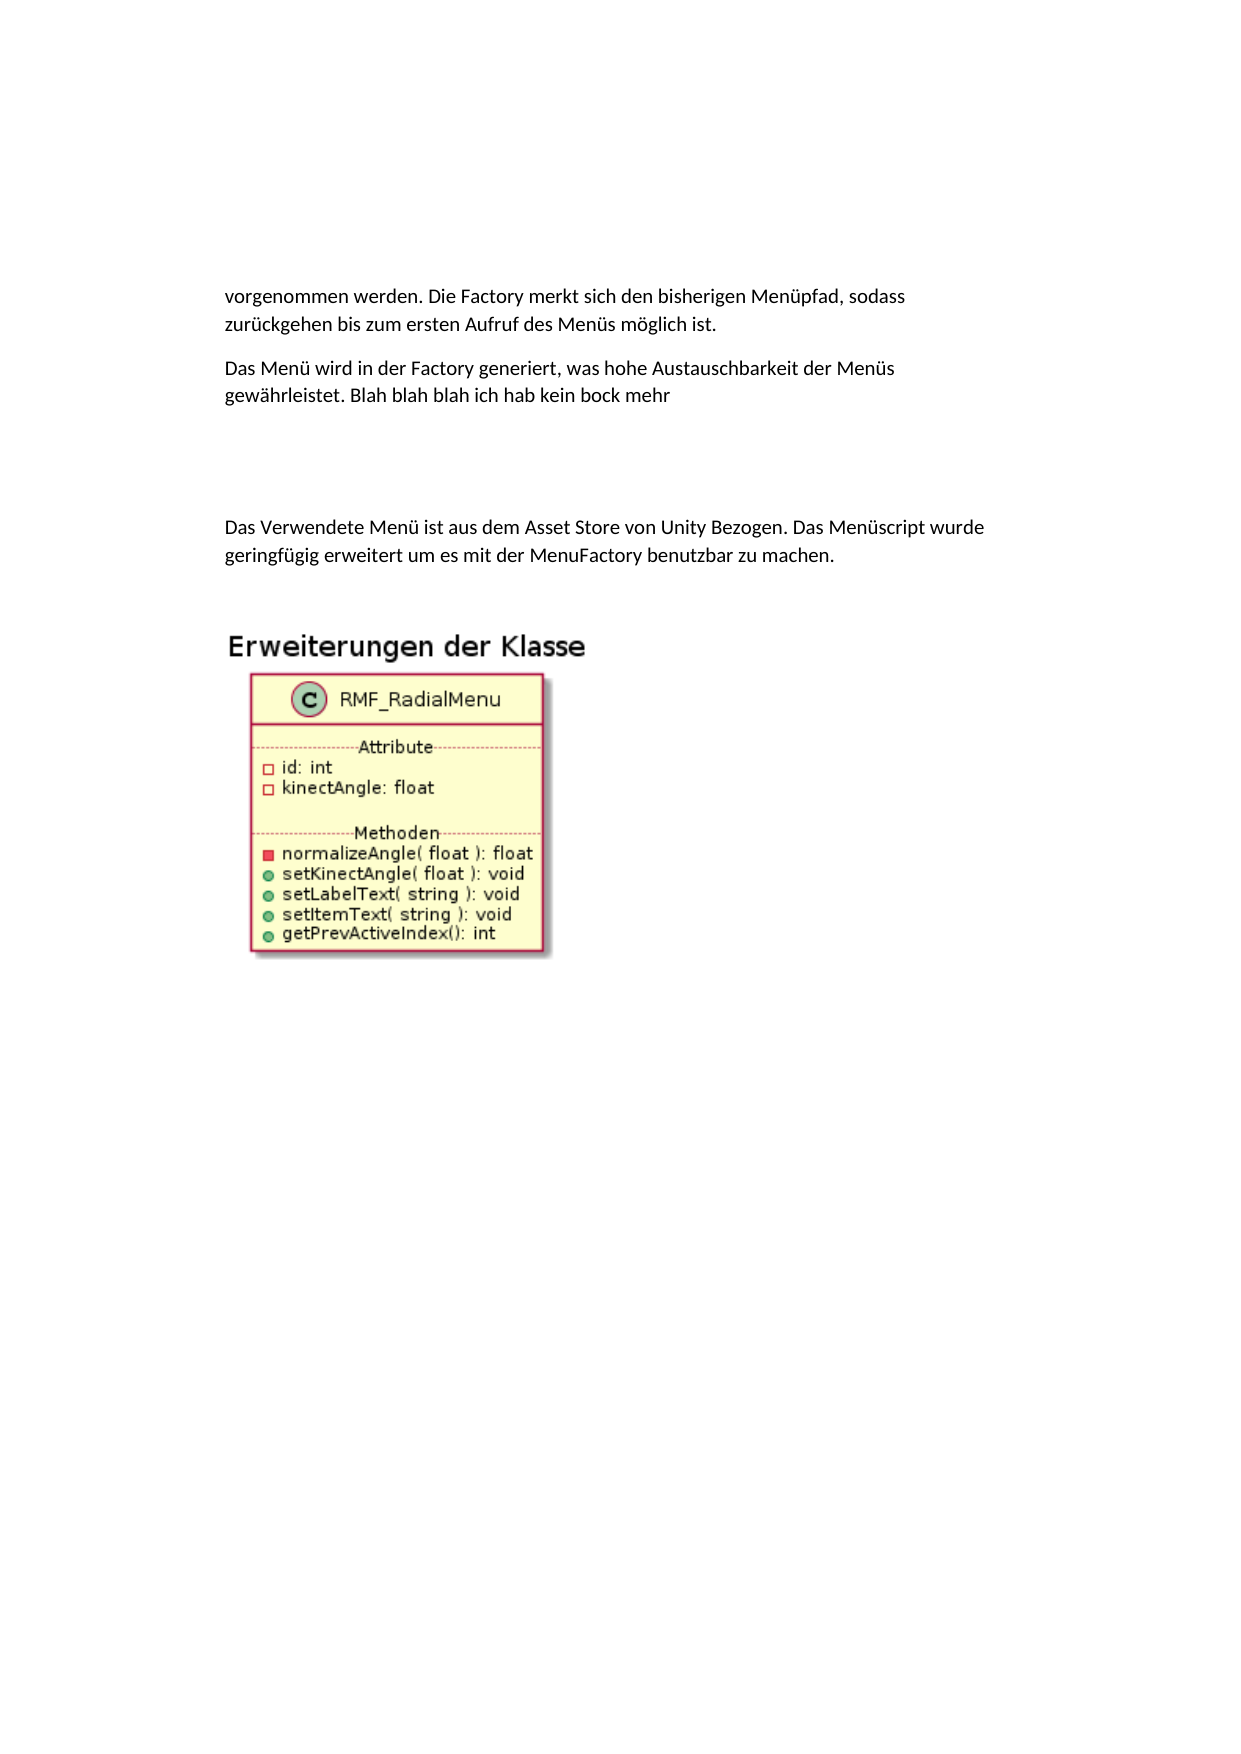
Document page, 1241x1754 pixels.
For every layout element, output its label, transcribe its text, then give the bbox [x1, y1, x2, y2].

text Das Menü wird in der Factory generiert, was hohe Austauschbarkeit der Menüs gewährleistet. Blah blah blah ich hab kein bock mehr [224, 355, 1004, 408]
text Das Verwendete Menü ist aus dem Asset Store von Unity Bezogen. Das Menüscript wurde geringfügig erweitert um es mit der MenuFactory benutzbar zu machen. [224, 514, 1004, 567]
picture [224, 630, 602, 966]
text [224, 283, 1004, 336]
